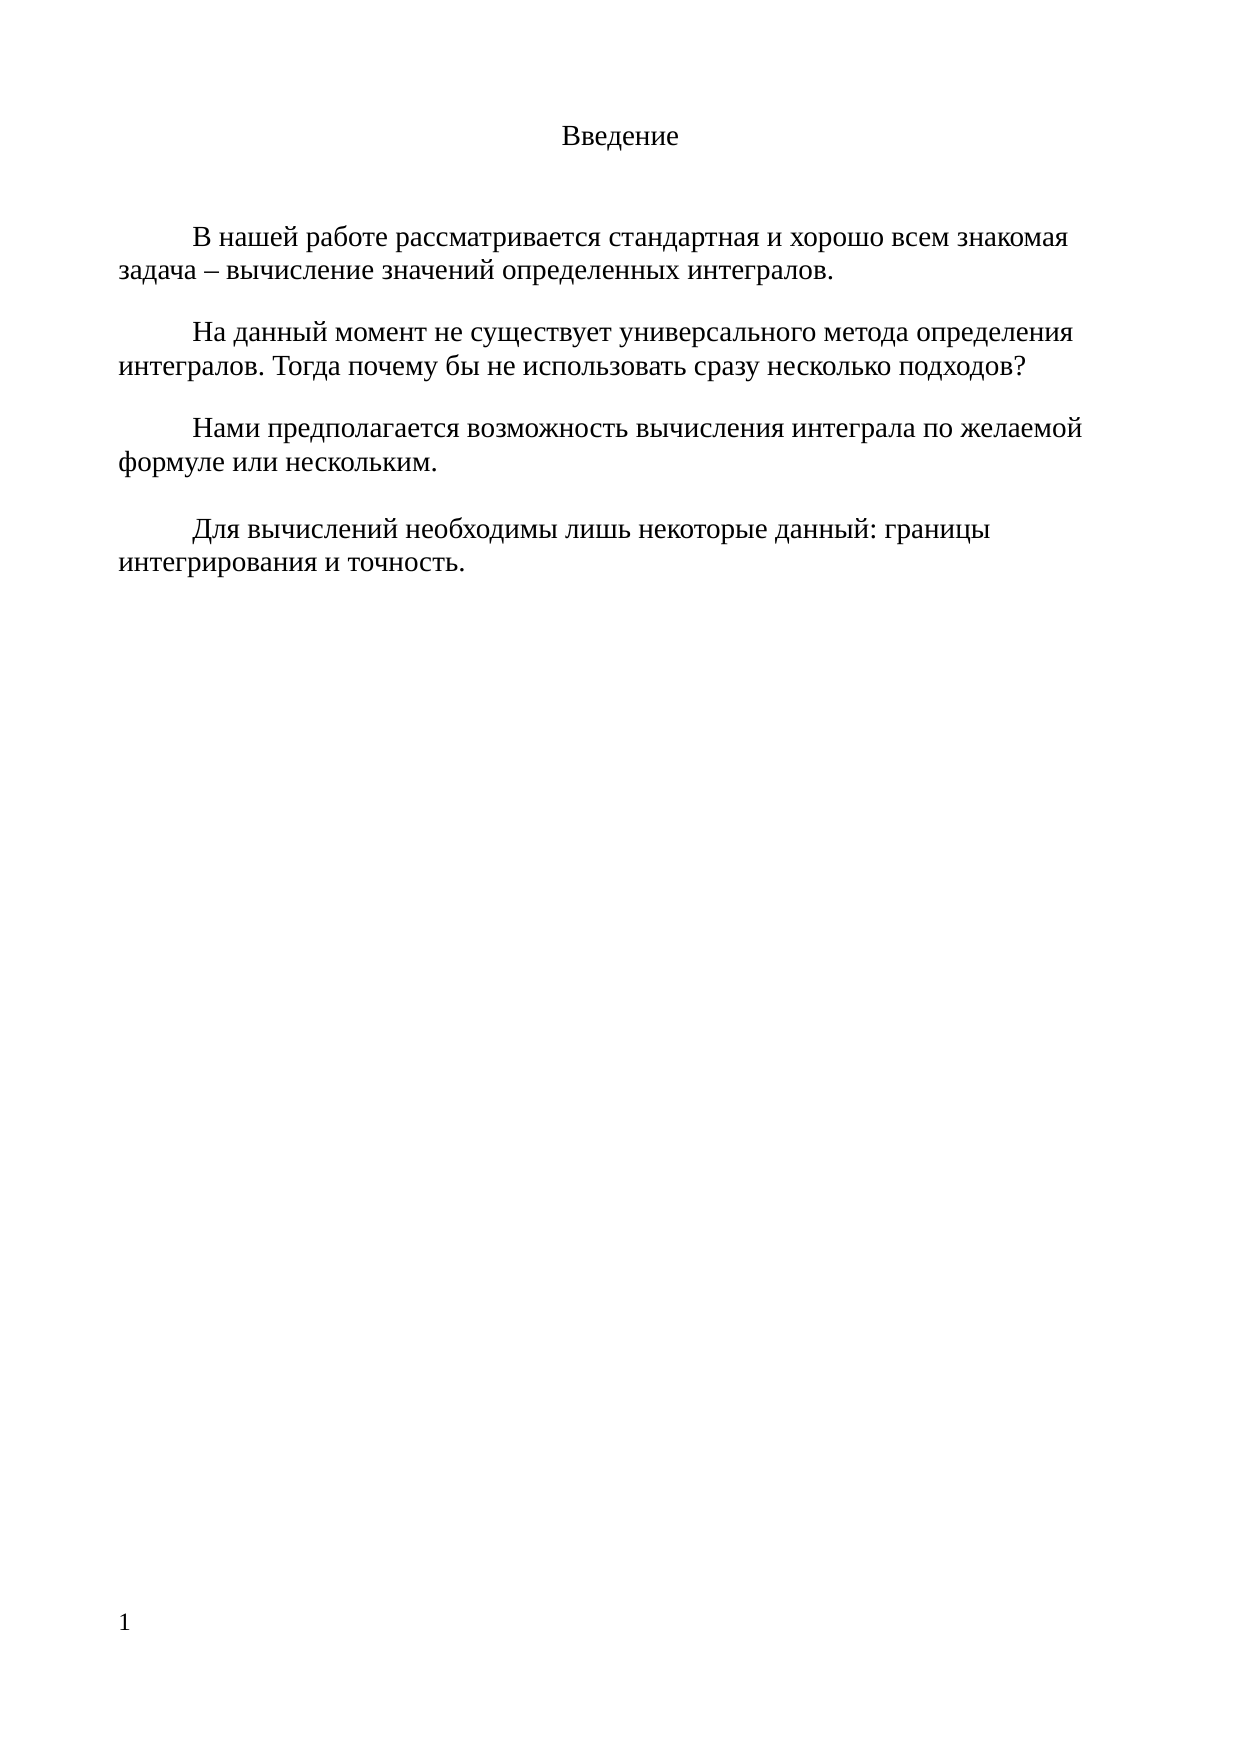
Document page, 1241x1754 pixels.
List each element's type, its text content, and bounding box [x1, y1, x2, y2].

text На данный момент не существует универсального метода определения интегралов. Тогда почему бы не использовать сразу несколько подходов? [118, 314, 1122, 382]
text Для вычислений необходимы лишь некоторые данный: границы интегрирования и точность. [118, 511, 1122, 578]
text Нами предполагается возможность вычисления интеграла по желаемой формуле или нескольким. [118, 410, 1122, 477]
text В нашей работе рассматривается стандартная и хорошо всем знакомая задача – вычисление значений определенных интегралов. [118, 219, 1122, 286]
text Введение [118, 118, 1122, 152]
